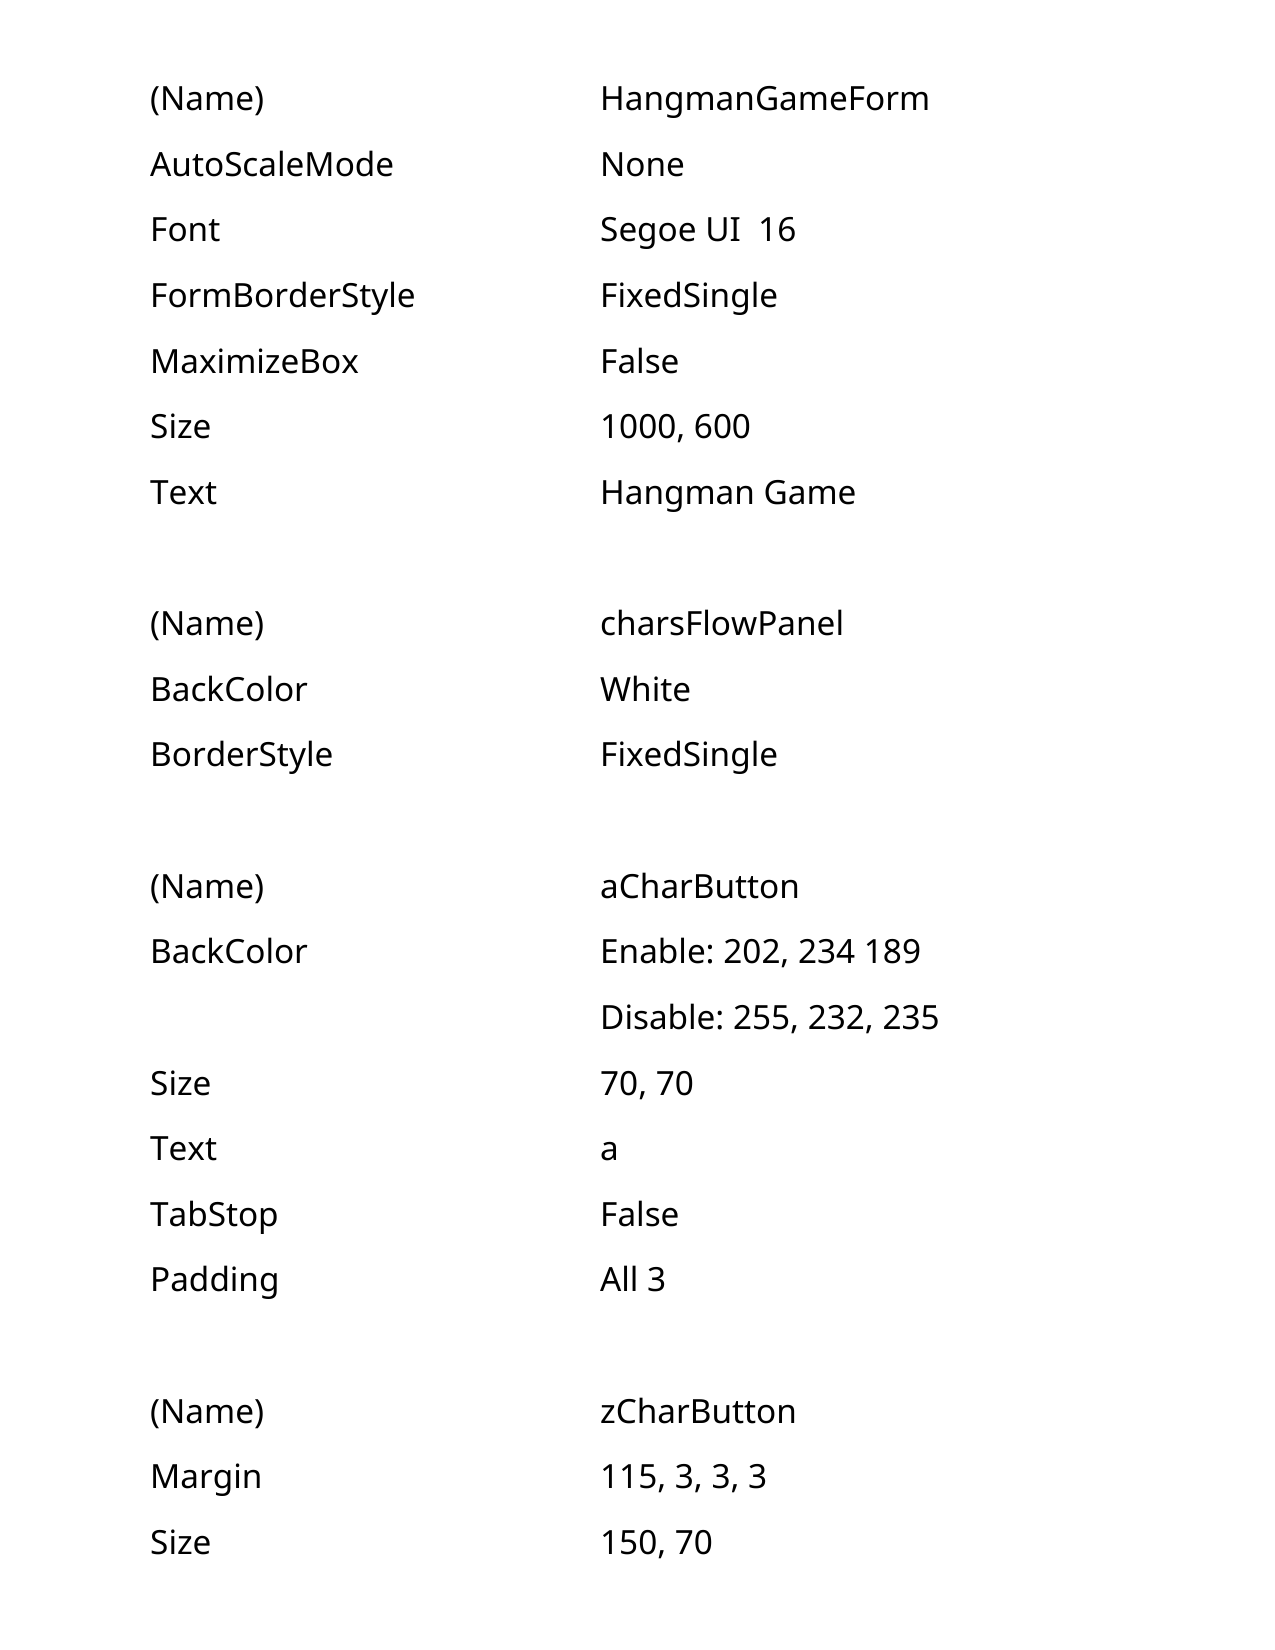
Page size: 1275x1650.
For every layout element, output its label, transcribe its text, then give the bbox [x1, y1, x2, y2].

text TabStop False [150, 1191, 1200, 1236]
text BackColor Enable: 202, 234 189 [150, 928, 1200, 973]
text (Name) charsFlowPanel [150, 600, 1200, 645]
text (Name) zCharButton [150, 1387, 1200, 1433]
text AutoScaleMode None [150, 141, 1200, 186]
text Size 70, 70 [150, 1059, 1200, 1105]
text Text a [150, 1125, 1200, 1170]
text (Name) aCharButton [150, 862, 1200, 908]
text Size 1000, 600 [150, 403, 1200, 448]
text Margin 115, 3, 3, 3 [150, 1453, 1200, 1498]
text (Name) HangmanGameForm [150, 75, 1200, 120]
text MaximizeBox False [150, 337, 1200, 383]
text Size 150, 70 [150, 1519, 1200, 1564]
text Text Hangman Game [150, 469, 1200, 514]
text Font Segoe UI 16 [150, 206, 1200, 252]
text BackColor White [150, 666, 1200, 711]
text FormBorderStyle FixedSingle [150, 272, 1200, 317]
text Disable: 255, 232, 235 [150, 994, 1200, 1039]
text BorderStyle FixedSingle [150, 731, 1200, 777]
text Padding All 3 [150, 1256, 1200, 1302]
